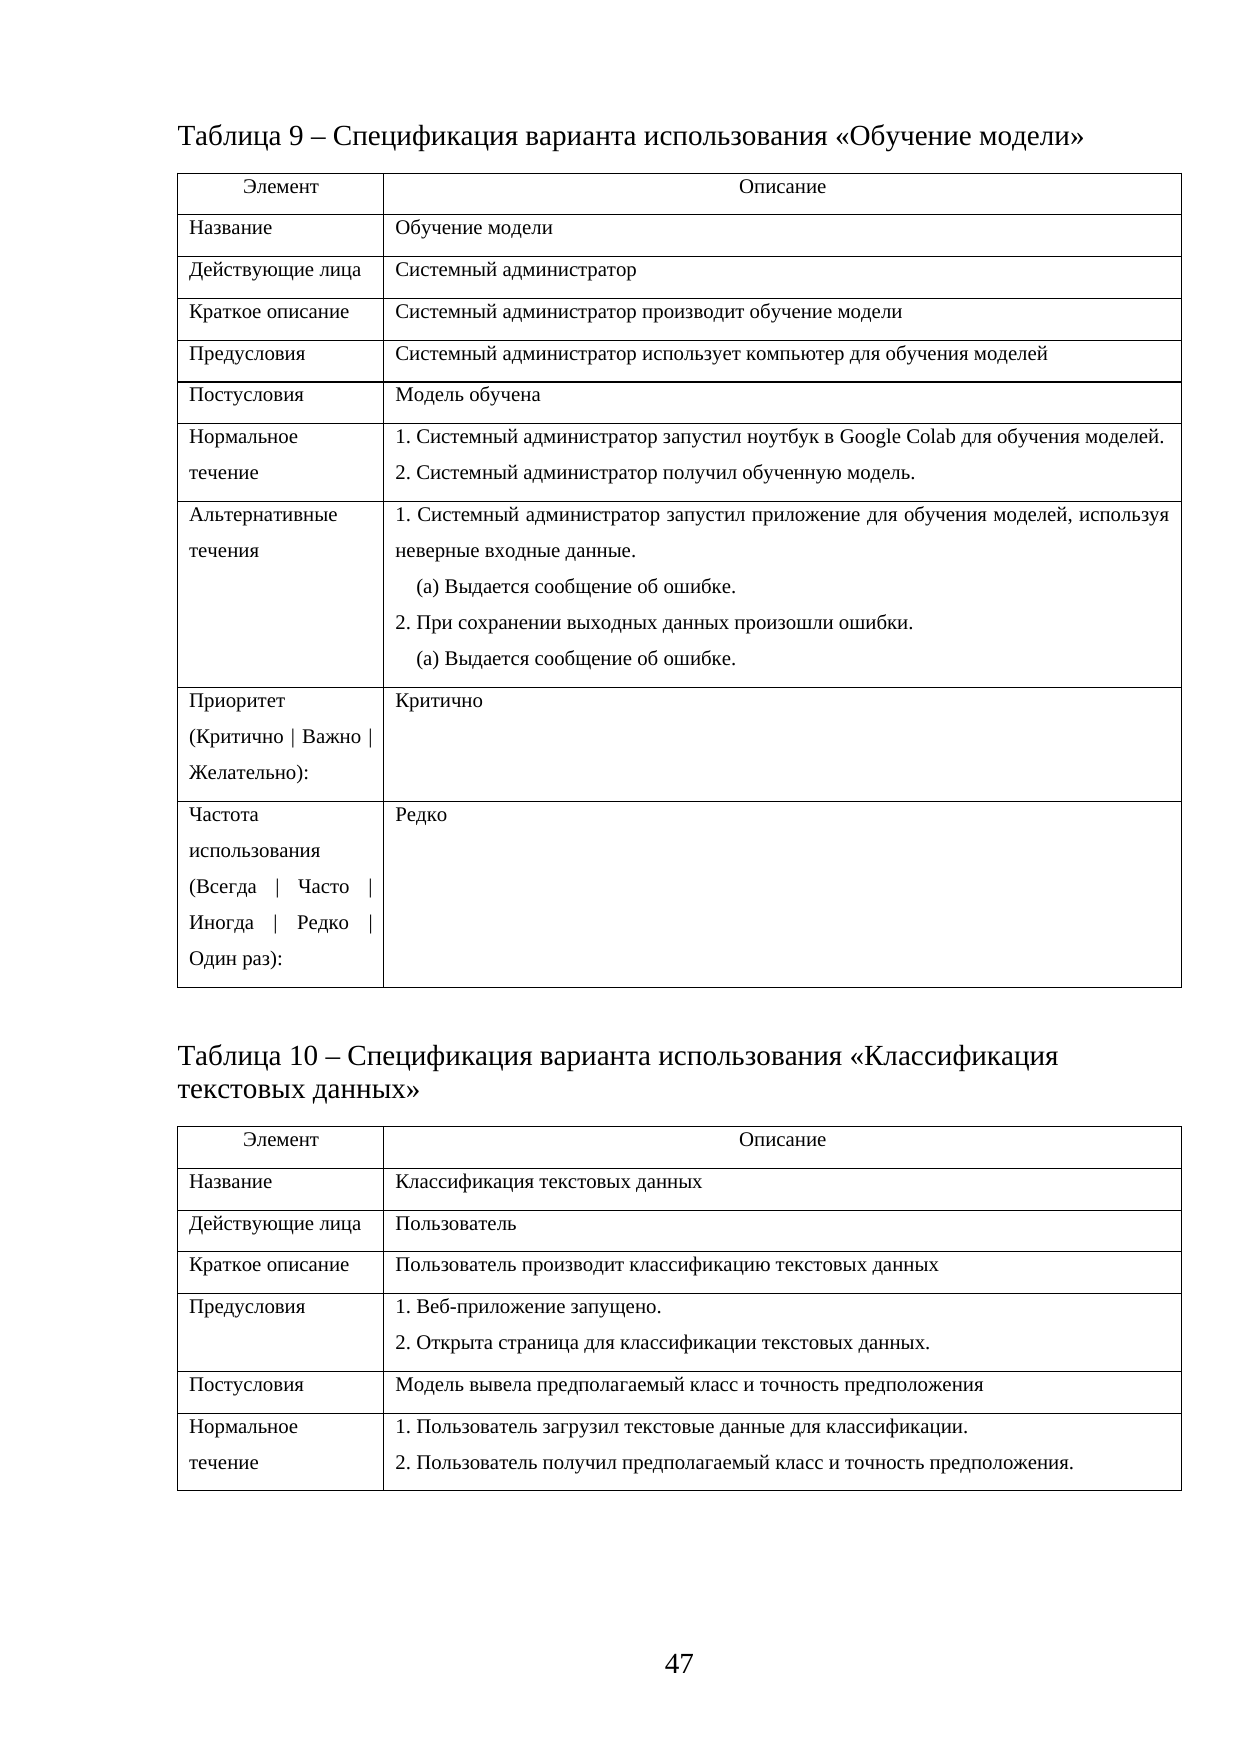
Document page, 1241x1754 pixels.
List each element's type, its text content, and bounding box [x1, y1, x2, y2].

table_cell Обучение модели [384, 215, 1181, 256]
table_header Элемент [178, 174, 383, 214]
table_cell Системный администратор использует компьютер для обучения моделей [384, 341, 1181, 381]
table_header Элемент [178, 1127, 383, 1168]
table_cell Предусловия [178, 341, 383, 381]
table_cell Нормальное течение [178, 424, 383, 501]
table_cell Классификация текстовых данных [384, 1169, 1181, 1209]
table_cell Модель вывела предполагаемый класс и точность предположения [384, 1372, 1181, 1413]
text Таблица 9 – Спецификация варианта использования «Обучение модели» [177, 118, 1181, 152]
table_cell Модель обучена [384, 383, 1181, 423]
table_cell Альтернативные течения [178, 502, 383, 687]
table_cell Название [178, 215, 383, 256]
table_cell Действующие лица [178, 1211, 383, 1251]
table_cell Нормальное течение [178, 1414, 383, 1490]
table_header Описание [384, 174, 1181, 214]
table_cell Частота использования (Всегда | Часто | Иногда | Редко | Один раз): [178, 802, 383, 987]
table_cell Постусловия [178, 1372, 383, 1413]
table_cell 1. Веб-приложение запущено. 2. Открыта страница для классификации текстовых данных. [384, 1294, 1181, 1371]
text Таблица 10 – Спецификация варианта использования «Классификация текстовых данных» [177, 1038, 1181, 1105]
table_cell Предусловия [178, 1294, 383, 1371]
table_cell 1. Системный администратор запустил ноутбук в Google Colab для обучения моделей. 2. Системный администратор получил обученную модель. [384, 424, 1181, 501]
table_cell Системный администратор производит обучение модели [384, 299, 1181, 339]
table_cell Постусловия [178, 383, 383, 423]
table_header Описание [384, 1127, 1181, 1168]
table_cell Название [178, 1169, 383, 1209]
table_cell Краткое описание [178, 299, 383, 339]
table_cell Пользователь [384, 1211, 1181, 1251]
table_cell 1. Пользователь загрузил текстовые данные для классификации. 2. Пользователь получил предполагаемый класс и точность предположения. [384, 1414, 1181, 1490]
table_cell Системный администратор [384, 257, 1181, 298]
table_cell Приоритет (Критично | Важно | Желательно): [178, 688, 383, 801]
table_cell Действующие лица [178, 257, 383, 298]
table_cell 1. Системный администратор запустил приложение для обучения моделей, используя неверные входные данные. (а) Выдается сообщение об ошибке. 2. При сохранении выходных данных произошли ошибки. (а) Выдается сообщение об ошибке. [384, 502, 1181, 687]
table_cell Пользователь производит классификацию текстовых данных [384, 1252, 1181, 1293]
table_cell Краткое описание [178, 1252, 383, 1293]
table_cell Критично [384, 688, 1181, 801]
table_cell Редко [384, 802, 1181, 987]
